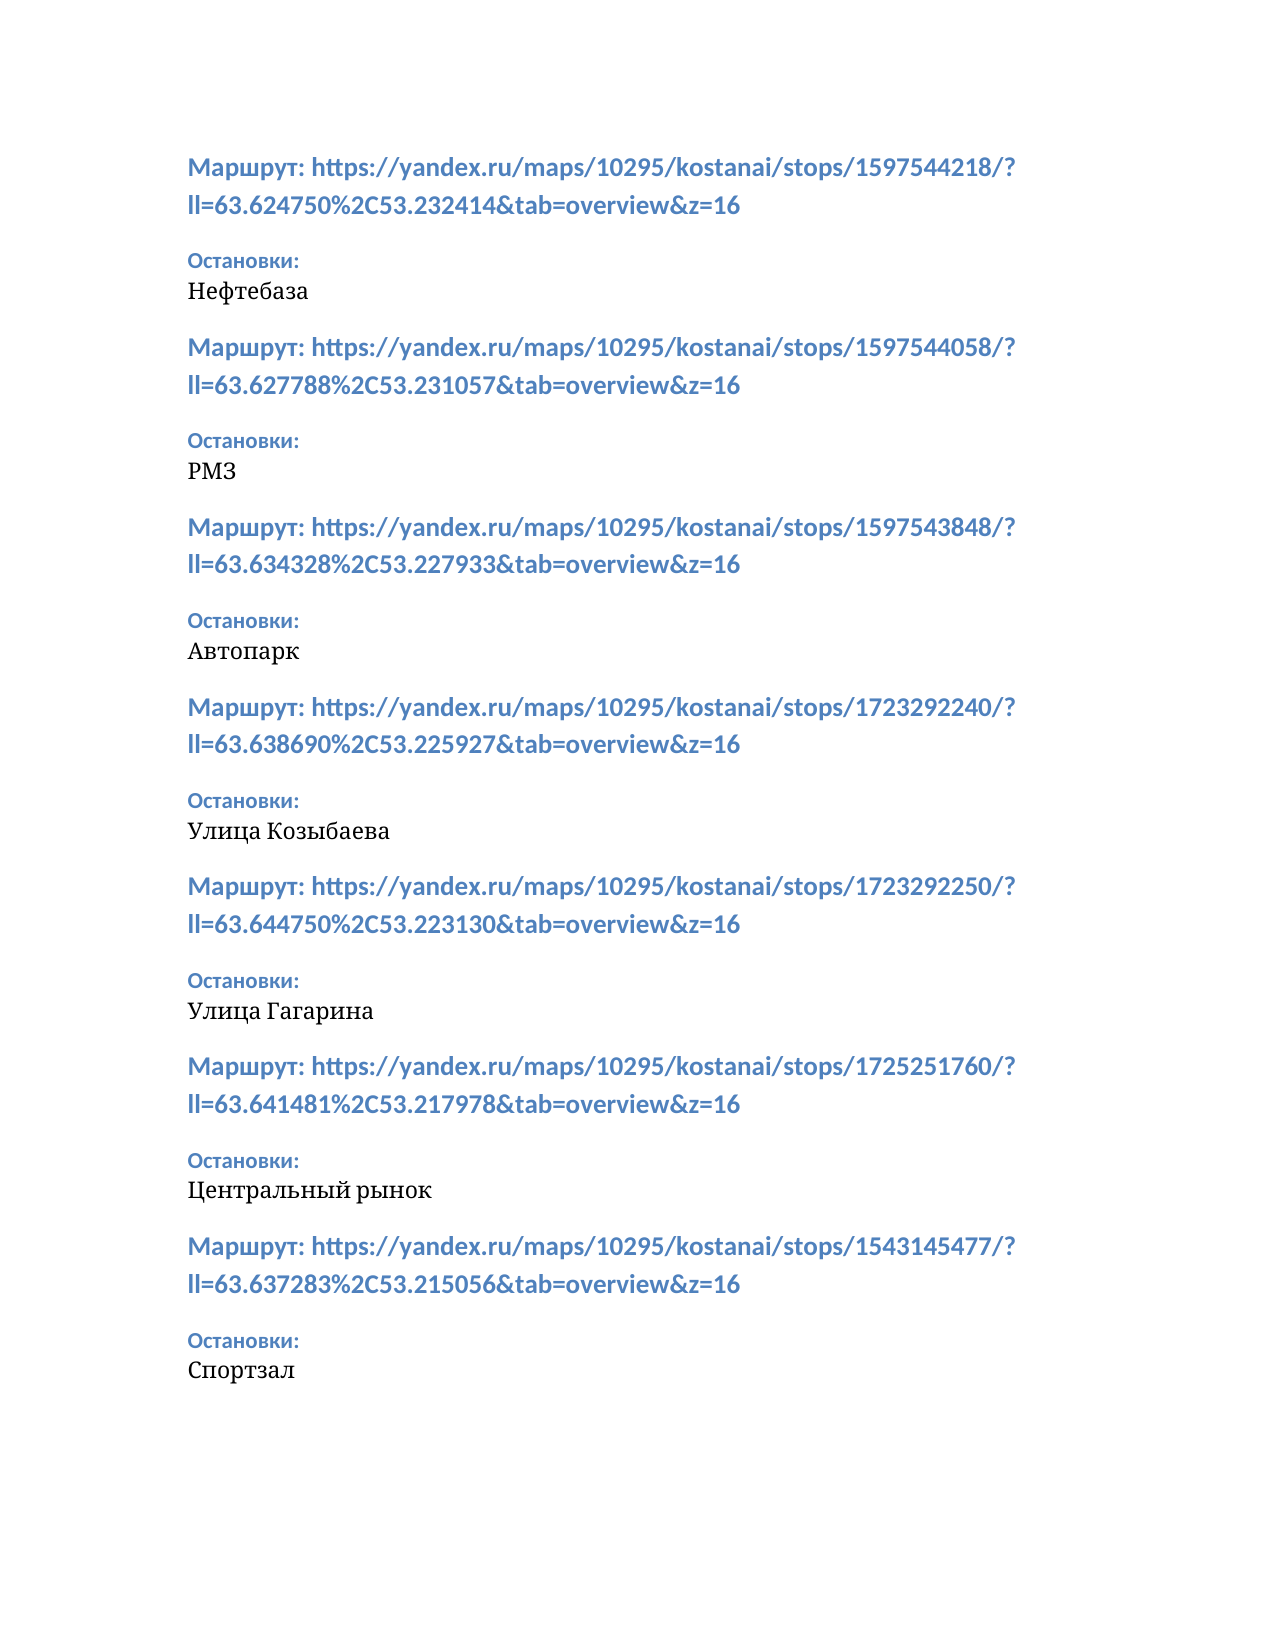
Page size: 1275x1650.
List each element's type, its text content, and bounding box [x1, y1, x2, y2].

subtitle Остановки: [187, 427, 1087, 454]
subtitle Маршрут: https://yandex.ru/maps/10295/kostanai/stops/1725251760/?ll=63.641481%2C53.217978&tab=overview&z=16 [187, 1049, 1087, 1120]
subtitle Остановки: [187, 786, 1087, 814]
subtitle Маршрут: https://yandex.ru/maps/10295/kostanai/stops/1723292250/?ll=63.644750%2C53.223130&tab=overview&z=16 [187, 869, 1087, 941]
subtitle Остановки: [187, 966, 1087, 994]
subtitle Маршрут: https://yandex.ru/maps/10295/kostanai/stops/1597543848/?ll=63.634328%2C53.227933&tab=overview&z=16 [187, 510, 1087, 581]
text Автопарк [187, 639, 1087, 665]
text Спортзал [187, 1358, 1087, 1384]
text Центральный рынок [187, 1178, 1087, 1205]
subtitle Маршрут: https://yandex.ru/maps/10295/kostanai/stops/1597544058/?ll=63.627788%2C53.231057&tab=overview&z=16 [187, 330, 1087, 401]
subtitle Остановки: [187, 606, 1087, 634]
text Улица Козыбаева [187, 818, 1087, 845]
text Нефтебаза [187, 279, 1087, 305]
subtitle Маршрут: https://yandex.ru/maps/10295/kostanai/stops/1723292240/?ll=63.638690%2C53.225927&tab=overview&z=16 [187, 690, 1087, 761]
text РМЗ [187, 459, 1087, 485]
subtitle Остановки: [187, 1326, 1087, 1354]
text Улица Гагарина [187, 998, 1087, 1025]
subtitle Остановки: [187, 1146, 1087, 1174]
subtitle Маршрут: https://yandex.ru/maps/10295/kostanai/stops/1597544218/?ll=63.624750%2C53.232414&tab=overview&z=16 [187, 150, 1087, 221]
subtitle Остановки: [187, 247, 1087, 275]
subtitle Маршрут: https://yandex.ru/maps/10295/kostanai/stops/1543145477/?ll=63.637283%2C53.215056&tab=overview&z=16 [187, 1229, 1087, 1300]
